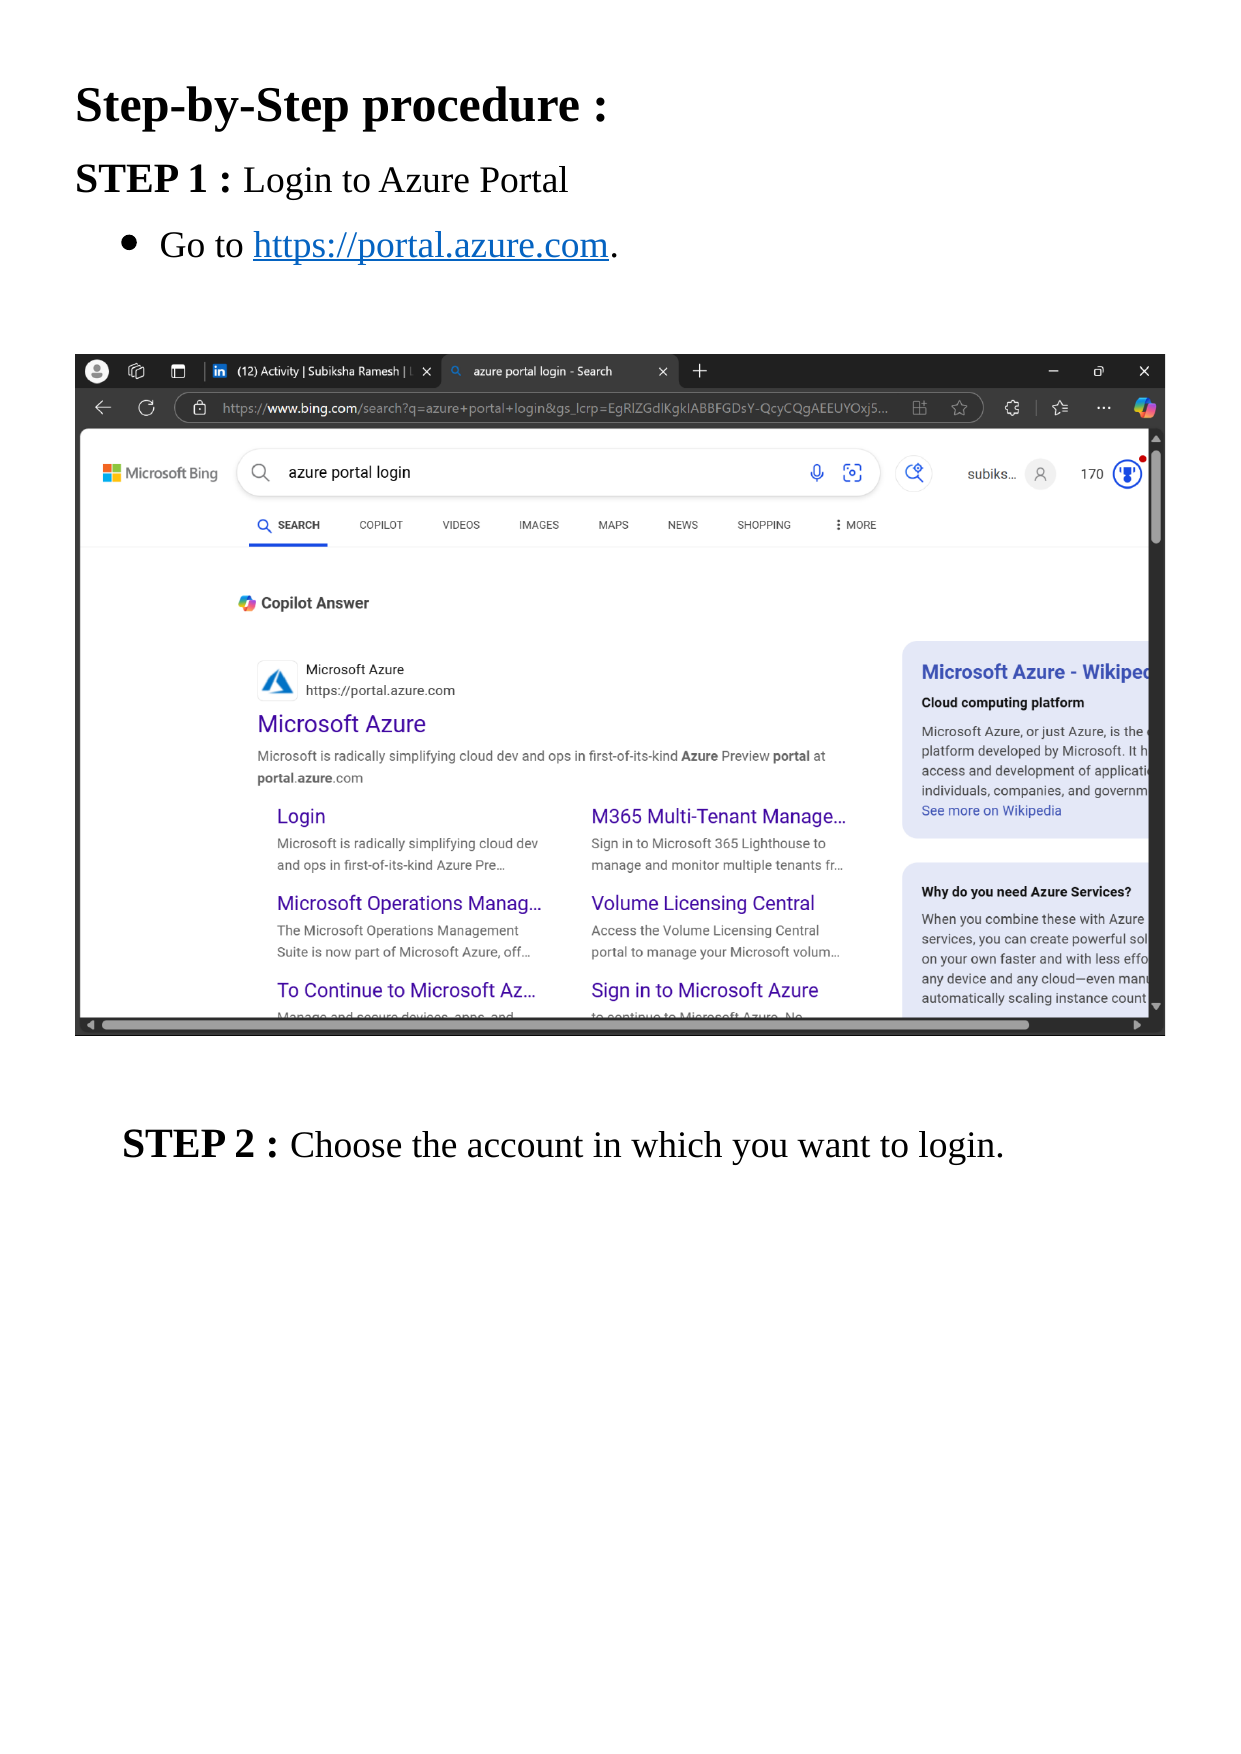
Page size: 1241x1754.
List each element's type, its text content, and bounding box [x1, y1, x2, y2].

list STEP 2 : Choose the account in which you want to login. [122, 1118, 1165, 1166]
list Go to https://portal.azure.com. [122, 222, 1165, 266]
text Step-by-Step procedure : [75, 75, 1165, 132]
picture [75, 354, 1166, 1036]
text STEP 1 : Login to Azure Portal [75, 154, 1165, 202]
